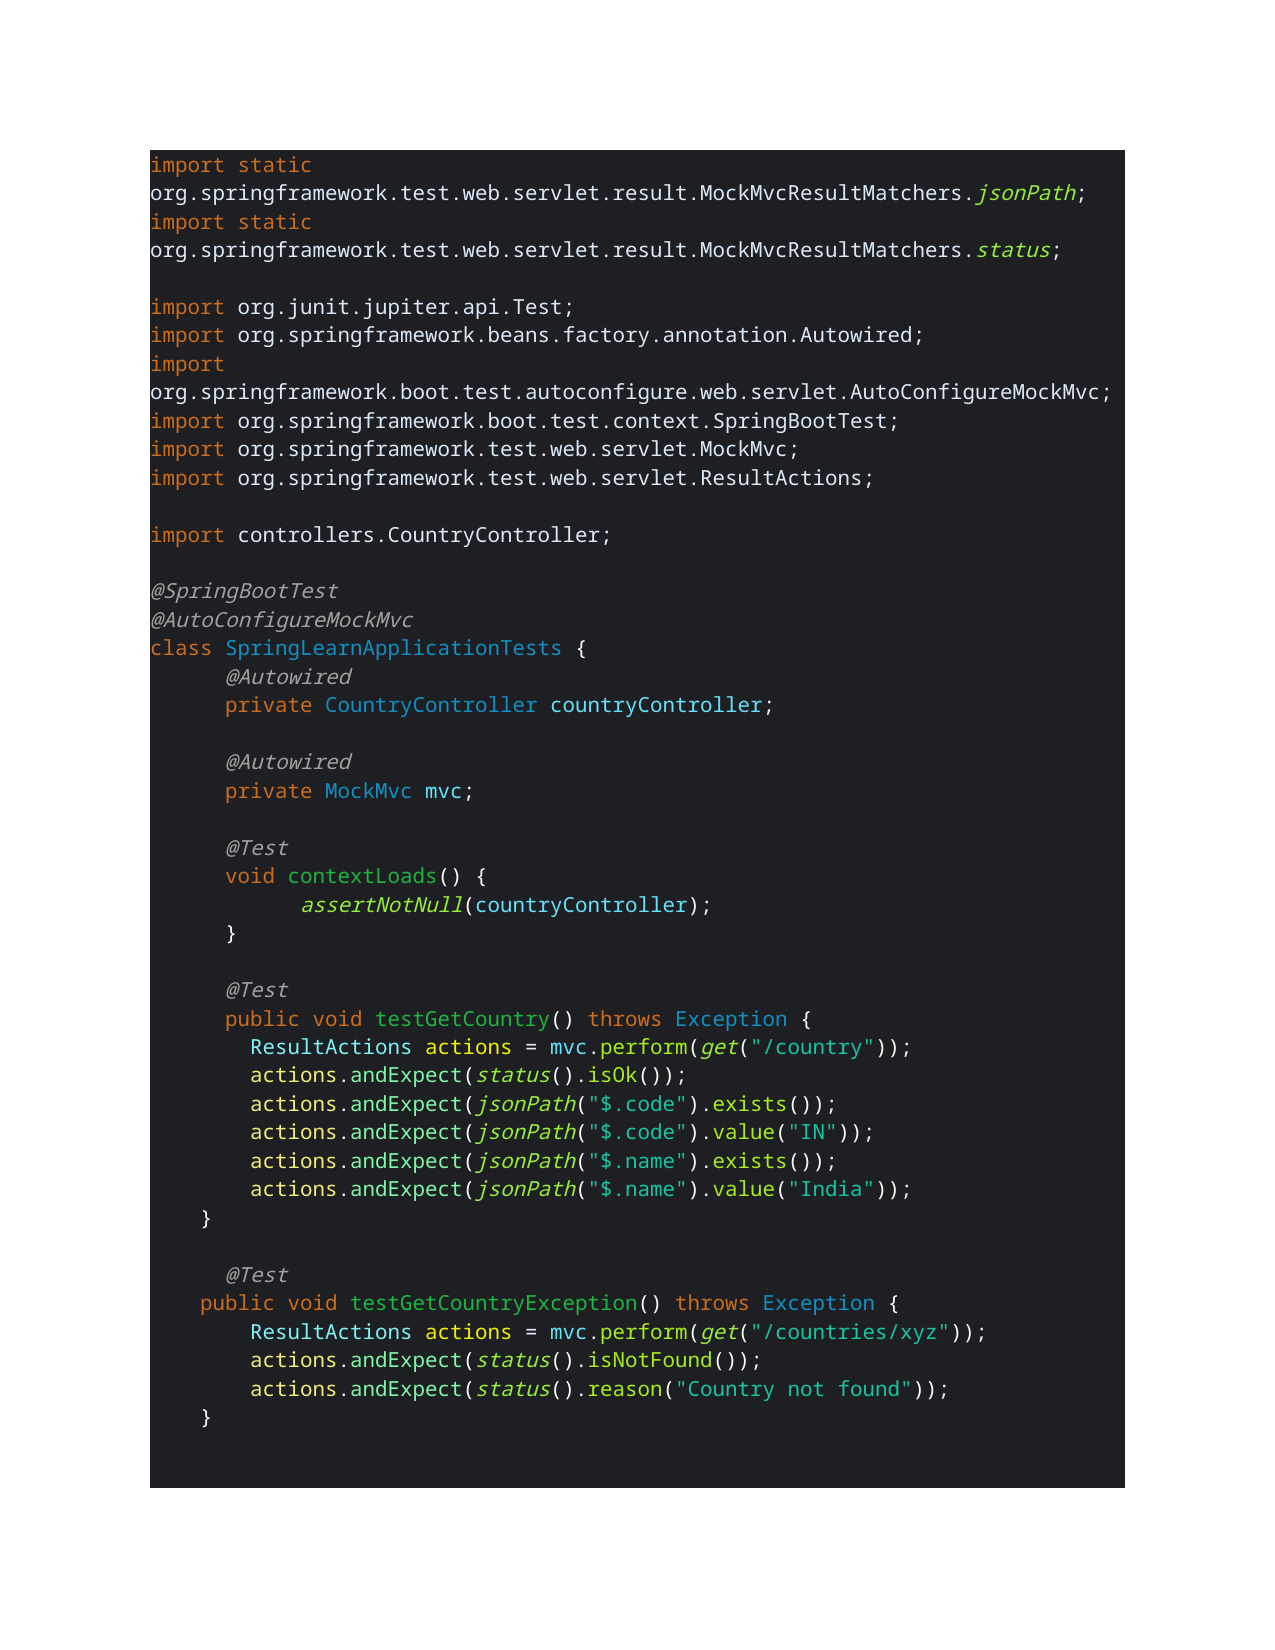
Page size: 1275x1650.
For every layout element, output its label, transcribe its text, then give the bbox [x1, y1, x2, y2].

text } [150, 1203, 1125, 1231]
text import org.springframework.test.web.servlet.ResultActions; [150, 463, 1125, 491]
text ResultActions actions = mvc.perform(get("/country")); [150, 1032, 1125, 1061]
text } [150, 918, 1125, 947]
text import static org.springframework.test.web.servlet.result.MockMvcResultMatchers.jsonPath; [150, 150, 1125, 207]
text import static org.springframework.test.web.servlet.result.MockMvcResultMatchers.status; [150, 207, 1125, 264]
text public void testGetCountry() throws Exception { [150, 1004, 1125, 1032]
text import org.junit.jupiter.api.Test; [150, 292, 1125, 321]
text ResultActions actions = mvc.perform(get("/countries/xyz")); [150, 1317, 1125, 1345]
text @Test [150, 975, 1125, 1004]
text @SpringBootTest [150, 577, 1125, 605]
text import org.springframework.beans.factory.annotation.Autowired; [150, 321, 1125, 349]
text actions.andExpect(status().isOk()); [150, 1061, 1125, 1089]
text actions.andExpect(jsonPath("$.code").value("IN")); [150, 1117, 1125, 1146]
text actions.andExpect(jsonPath("$.code").exists()); [150, 1089, 1125, 1117]
text } [150, 1402, 1125, 1431]
text @Autowired [150, 747, 1125, 776]
text import org.springframework.boot.test.autoconfigure.web.servlet.AutoConfigureMockMvc; [150, 349, 1125, 406]
text actions.andExpect(status().reason("Country not found")); [150, 1374, 1125, 1402]
text class SpringLearnApplicationTests { [150, 633, 1125, 662]
text assertNotNull(countryController); [150, 890, 1125, 918]
text @Test [150, 1260, 1125, 1288]
text actions.andExpect(jsonPath("$.name").value("India")); [150, 1174, 1125, 1203]
text @Autowired [150, 662, 1125, 690]
text void contextLoads() { [150, 861, 1125, 890]
text private CountryController countryController; [150, 690, 1125, 719]
text actions.andExpect(status().isNotFound()); [150, 1345, 1125, 1374]
text import controllers.CountryController; [150, 520, 1125, 548]
text @Test [150, 833, 1125, 861]
text import org.springframework.test.web.servlet.MockMvc; [150, 434, 1125, 463]
text actions.andExpect(jsonPath("$.name").exists()); [150, 1146, 1125, 1174]
text import org.springframework.boot.test.context.SpringBootTest; [150, 406, 1125, 434]
text public void testGetCountryException() throws Exception { [150, 1288, 1125, 1317]
text @AutoConfigureMockMvc [150, 605, 1125, 633]
text private MockMvc mvc; [150, 776, 1125, 804]
